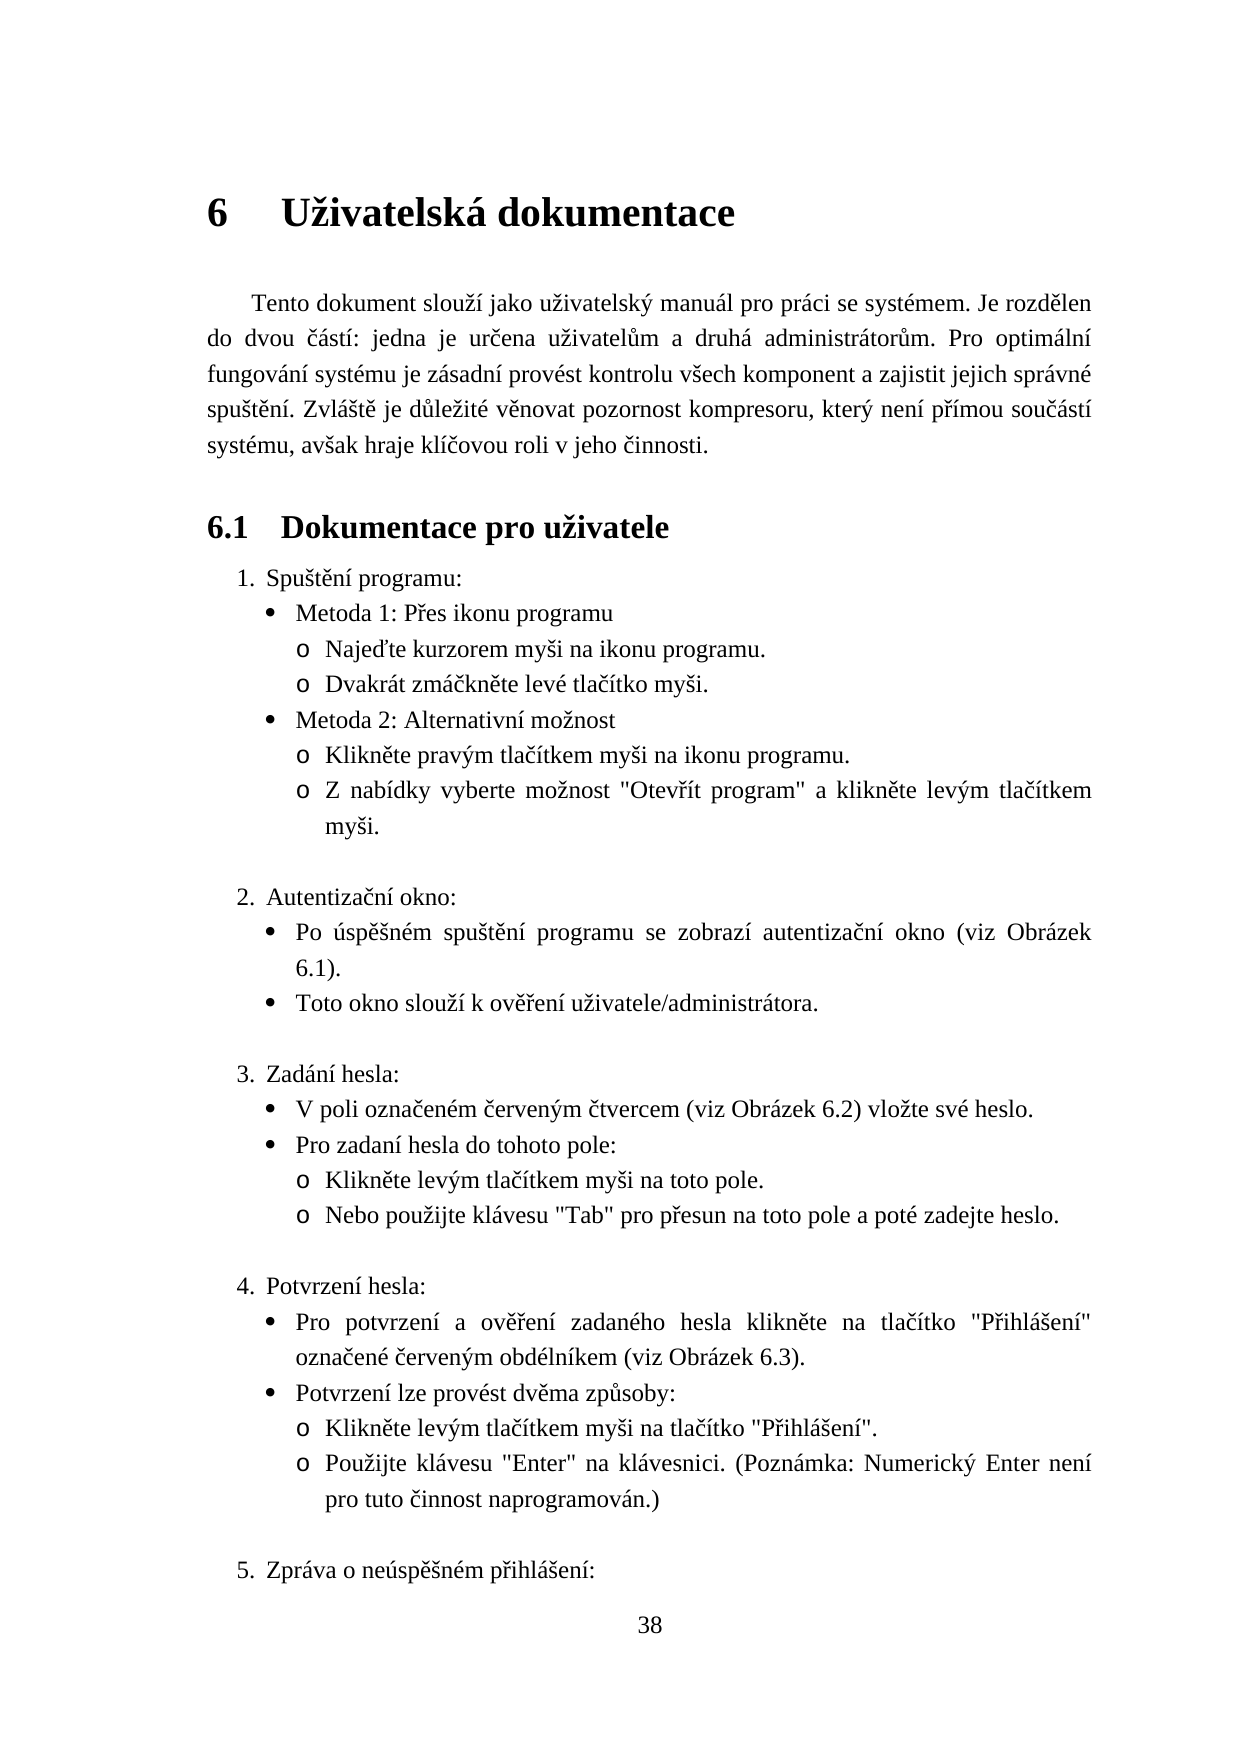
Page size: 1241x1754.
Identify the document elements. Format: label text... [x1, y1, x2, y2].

list Metoda 2: Alternativní možnost [266, 700, 1092, 735]
list Po úspěšném spuštění programu se zobrazí autentizační okno (viz Obrázek 6.1). [266, 912, 1092, 983]
list Autentizační okno: [236, 877, 1092, 912]
list Potvrzení lze provést dvěma způsoby: [266, 1373, 1092, 1408]
list Spuštění programu: [236, 558, 1092, 593]
list Potvrzení hesla: [236, 1266, 1092, 1302]
list Zpráva o neúspěšném přihlášení: [236, 1550, 1092, 1585]
list Z nabídky vyberte možnost "Otevřít program" a klikněte levým tlačítkem myši. [295, 771, 1092, 841]
list Pro potvrzení a ověření zadaného hesla klikněte na tlačítko "Přihlášení" označené červeným obdélníkem (viz Obrázek 6.3). [266, 1302, 1092, 1373]
list Klikněte levým tlačítkem myši na toto pole. [295, 1160, 1092, 1196]
list Pro zadaní hesla do tohoto pole: [266, 1125, 1092, 1160]
list Nebo použijte klávesu "Tab" pro přesun na toto pole a poté zadejte heslo. [295, 1196, 1092, 1231]
list Dvakrát zmáčkněte levé tlačítko myši. [295, 664, 1092, 700]
list Klikněte pravým tlačítkem myši na ikonu programu. [295, 735, 1092, 771]
subtitle Uživatelská dokumentace [207, 198, 1092, 233]
subtitle Dokumentace pro uživatele [207, 510, 1092, 546]
list V poli označeném červeným čtvercem (viz Obrázek 6.2) vložte své heslo. [266, 1089, 1092, 1125]
list Klikněte levým tlačítkem myši na tlačítko "Přihlášení". [295, 1408, 1092, 1443]
list Najeďte kurzorem myši na ikonu programu. [295, 629, 1092, 664]
list Toto okno slouží k ověření uživatele/administrátora. [266, 983, 1092, 1018]
list Metoda 1: Přes ikonu programu [266, 593, 1092, 629]
text Tento dokument slouží jako uživatelský manuál pro práci se systémem. Je rozdělen do dvou částí: jedna je určena uživatelům a druhá administrátorům. Pro optimální fungování systému je zásadní provést kontrolu všech komponent a zajistit jejich správné spuštění. Zvláště je důležité věnovat pozornost kompresoru, který není přímou součástí systému, avšak hraje klíčovou roli v jeho činnosti. [207, 283, 1092, 460]
list Použijte klávesu "Enter" na klávesnici. (Poznámka: Numerický Enter není pro tuto činnost naprogramován.) [295, 1443, 1092, 1514]
list Zadání hesla: [236, 1054, 1092, 1089]
